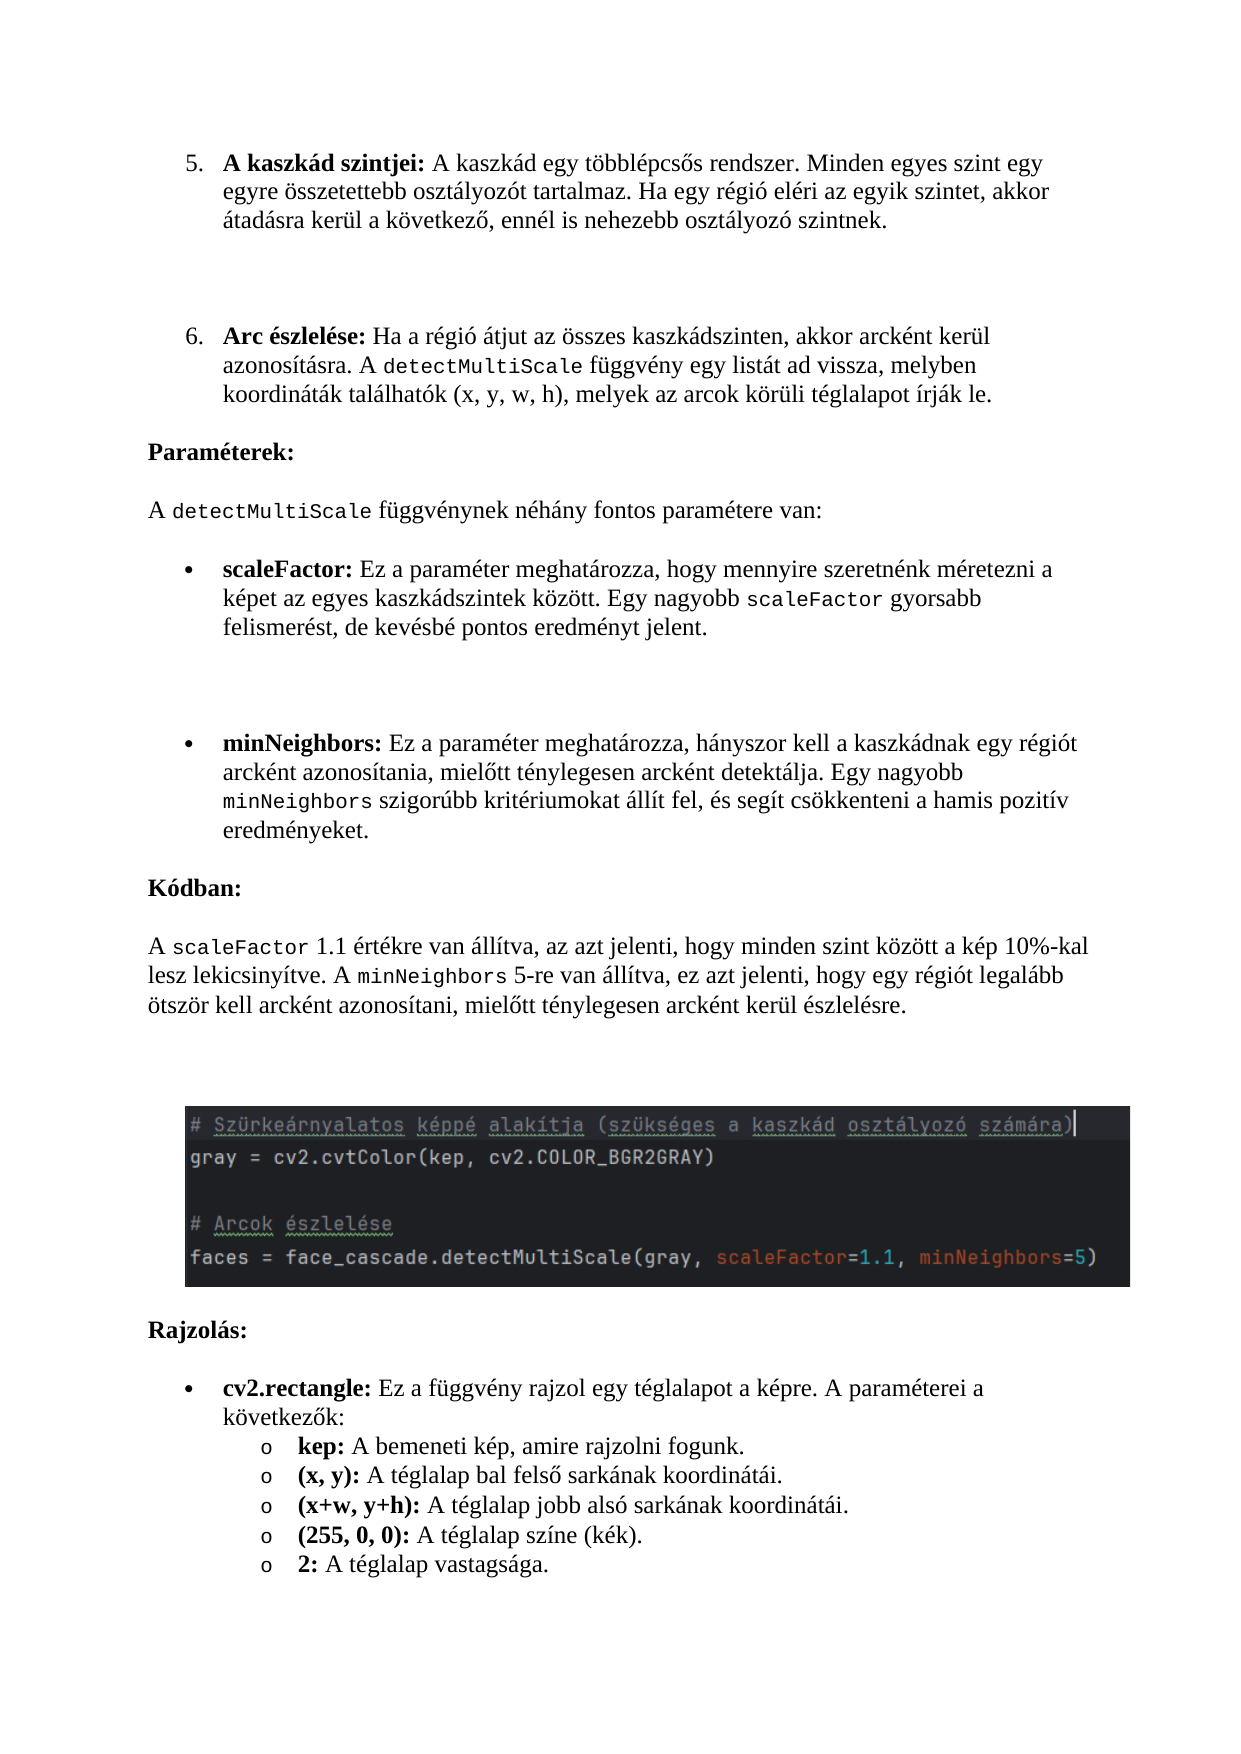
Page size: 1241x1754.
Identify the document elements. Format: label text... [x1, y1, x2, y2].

list scaleFactor: Ez a paraméter meghatározza, hogy mennyire szeretnénk méretezni a képet az egyes kaszkádszintek között. Egy nagyobb scaleFactor gyorsabb felismerést, de kevésbé pontos eredményt jelent. [185, 554, 1093, 641]
list cv2.rectangle: Ez a függvény rajzol egy téglalapot a képre. A paraméterei a következők: [185, 1373, 1093, 1431]
list (x+w, y+h): A téglalap jobb alsó sarkának koordinátái. [260, 1490, 1093, 1520]
picture [185, 1106, 1130, 1287]
list kep: A bemeneti kép, amire rajzolni fogunk. [260, 1431, 1093, 1461]
list 2: A téglalap vastagsága. [260, 1549, 1093, 1579]
text A scaleFactor 1.1 értékre van állítva, az azt jelenti, hogy minden szint között a kép 10%-kal lesz lekicsinyítve. A minNeighbors 5-re van állítva, ez azt jelenti, hogy egy régiót legalább ötször kell arcként azonosítani, mielőtt ténylegesen arcként kerül észlelésre. [148, 931, 1093, 1019]
list (x, y): A téglalap bal felső sarkának koordinátái. [260, 1461, 1093, 1490]
list (255, 0, 0): A téglalap színe (kék). [260, 1520, 1093, 1549]
text Paraméterek: [148, 437, 1093, 466]
text Kódban: [148, 873, 1093, 902]
text Rajzolás: [148, 1316, 1093, 1344]
list Arc észlelése: Ha a régió átjut az összes kaszkádszinten, akkor arcként kerül azonosításra. A detectMultiScale függvény egy listát ad vissza, melyben koordináták találhatók (x, y, w, h), melyek az arcok körüli téglalapot írják le. [185, 321, 1093, 408]
text A detectMultiScale függvénynek néhány fontos paramétere van: [148, 495, 1093, 525]
list minNeighbors: Ez a paraméter meghatározza, hányszor kell a kaszkádnak egy régiót arcként azonosítania, mielőtt ténylegesen arcként detektálja. Egy nagyobb minNeighbors szigorúbb kritériumokat állít fel, és segít csökkenteni a hamis pozitív eredményeket. [185, 728, 1093, 844]
